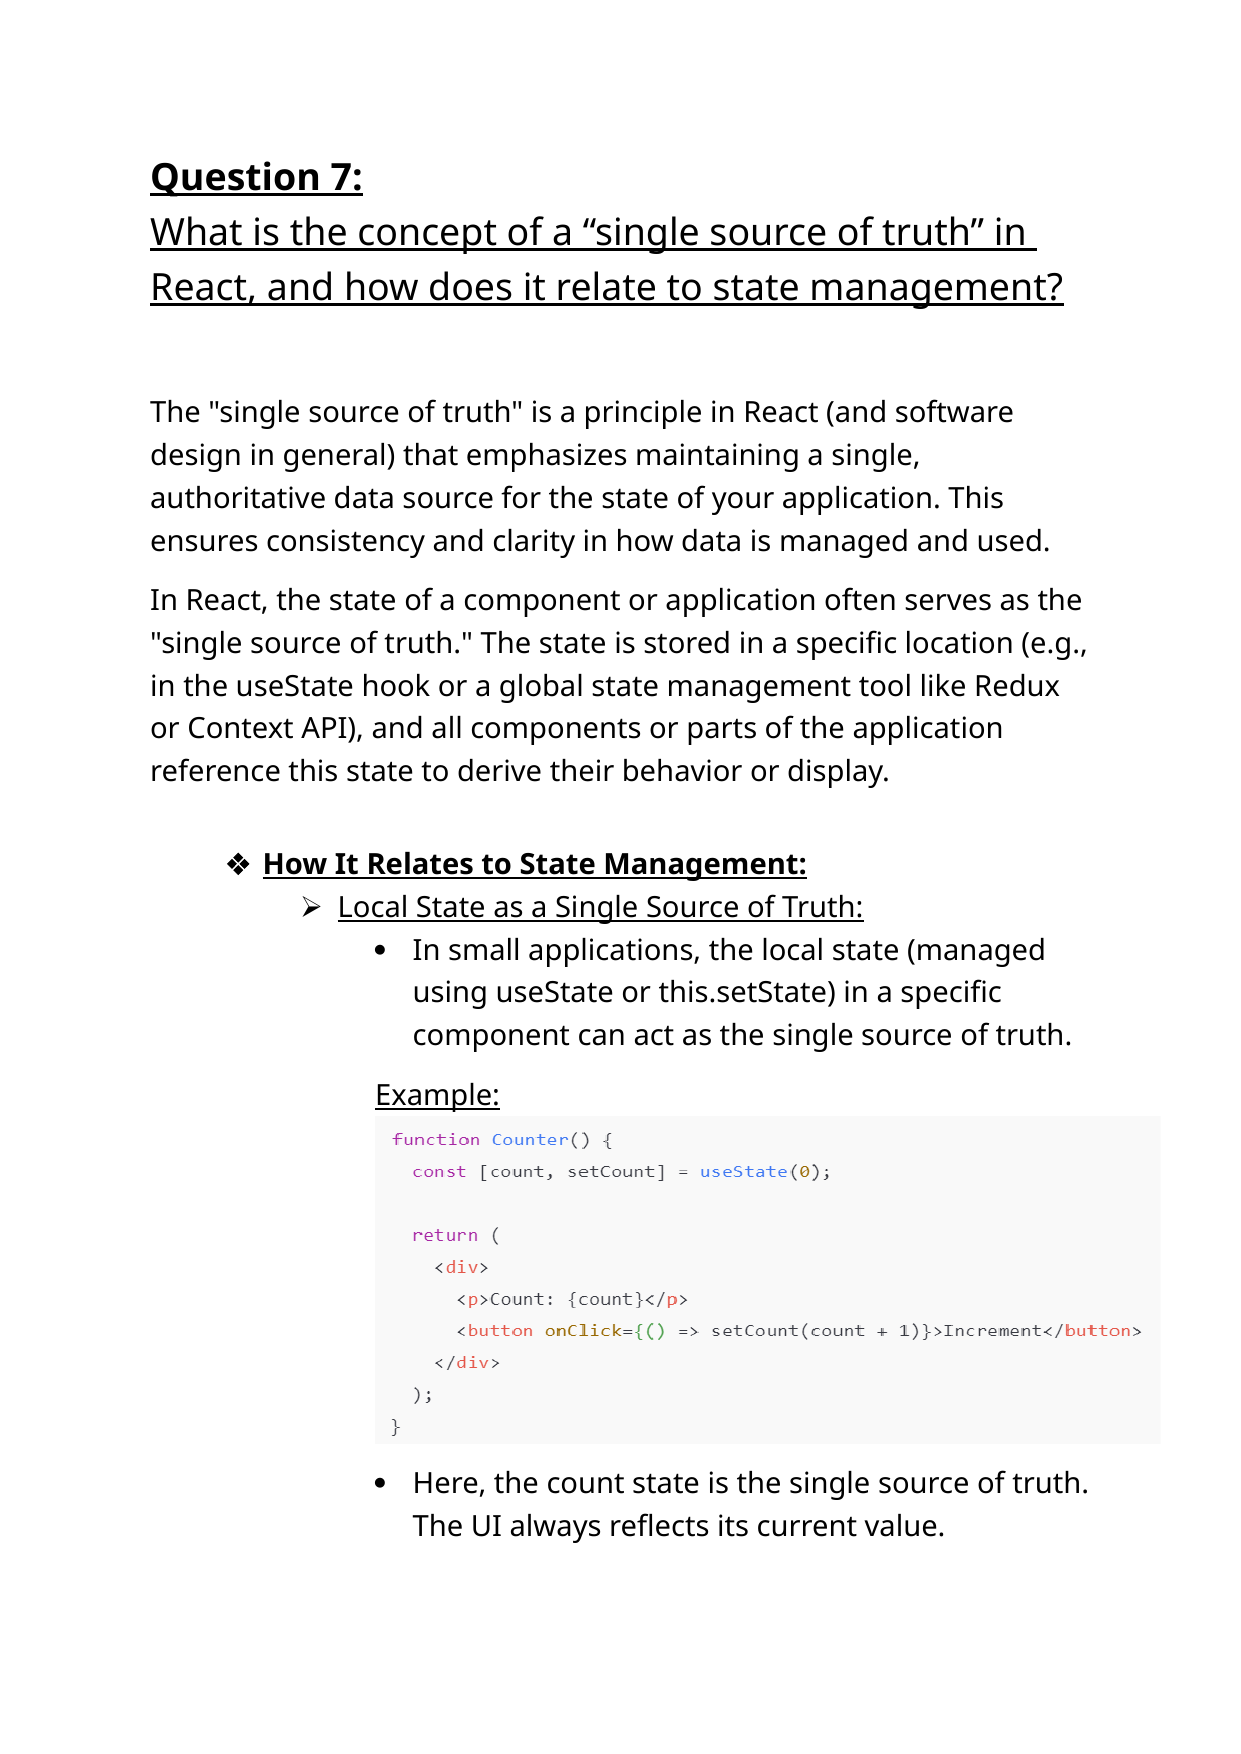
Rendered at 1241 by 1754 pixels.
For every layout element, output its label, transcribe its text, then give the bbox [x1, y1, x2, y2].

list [375, 1463, 1090, 1545]
list Local State as a Single Source of Truth: [300, 886, 1090, 926]
text Question 7: What is the concept of a “single source of truth” in React, and how does it relate to state management? [150, 150, 1090, 311]
list In small applications, the local state (managed using useState or this.setState) in a specific component can act as the single source of truth. [375, 929, 1090, 1054]
text In React, the state of a component or application often serves as the "single source of truth." The state is stored in a specific location (e.g., in the useState hook or a global state management tool like Redux or Context API), and all components or parts of the application reference this state to derive their behavior or display. [150, 579, 1090, 824]
picture [375, 1116, 1161, 1444]
text The "single source of truth" is a principle in React (and software design in general) that emphasizes maintaining a single, authoritative data source for the state of your application. This ensures consistency and clarity in how data is managed and used. [150, 391, 1090, 559]
list How It Relates to State Management: [225, 843, 1090, 883]
text Example: [375, 1074, 1090, 1116]
